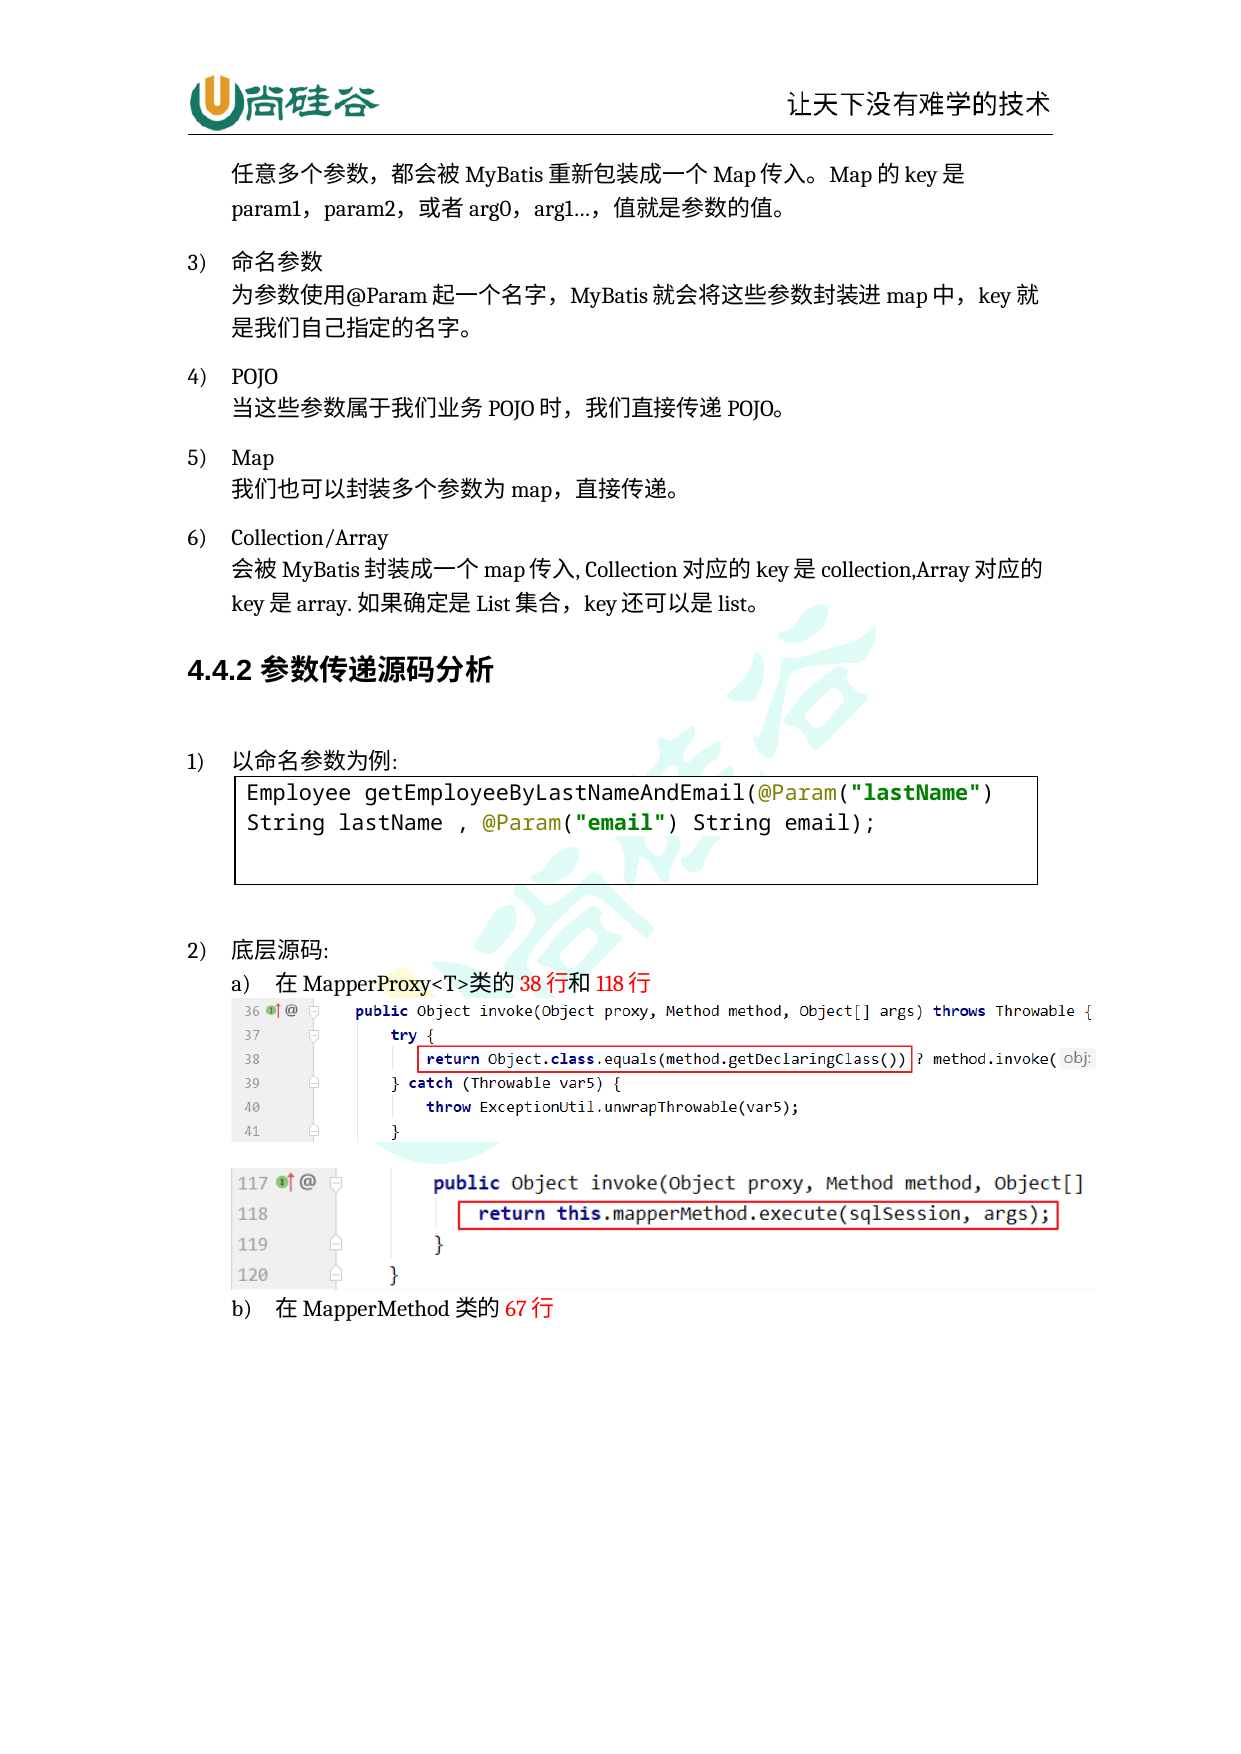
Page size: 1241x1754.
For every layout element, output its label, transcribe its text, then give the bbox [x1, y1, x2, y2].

subtitle 4.4.2 参数传递源码分析 [187, 647, 1053, 689]
list Map [187, 444, 1053, 471]
table_header Employee getEmployeeByLastNameAndEmail(@Param("lastName") String lastName , @Param("email") String email); [236, 777, 1037, 883]
list 在MapperProxy<T>类的38行和118行 [231, 965, 1053, 998]
list 会被MyBatis封装成一个map传入, Collection对应的key是collection,Array对应的key是array. 如果确定是List集合，key还可以是list。 [231, 551, 1053, 618]
list 我们也可以封装多个参数为map，直接传递。 [231, 471, 1053, 504]
list 以命名参数为例: [187, 742, 1053, 776]
list 任意多个参数，都会被MyBatis重新包装成一个Map传入。Map的key是param1，param2，或者arg0，arg1…，值就是参数的值。 [231, 156, 1053, 223]
picture [187, 73, 1053, 132]
list 底层源码: [187, 932, 1053, 965]
list Collection/Array [187, 525, 1053, 551]
picture [231, 1168, 1097, 1290]
list 在MapperMethod类的67行 [231, 1290, 1053, 1323]
list POJO [187, 364, 1053, 390]
list 命名参数 [187, 243, 1053, 277]
picture [231, 998, 1097, 1142]
list 为参数使用@Param起一个名字，MyBatis就会将这些参数封装进map中，key就是我们自己指定的名字。 [231, 277, 1053, 343]
list 当这些参数属于我们业务POJO时，我们直接传递POJO。 [231, 390, 1053, 423]
